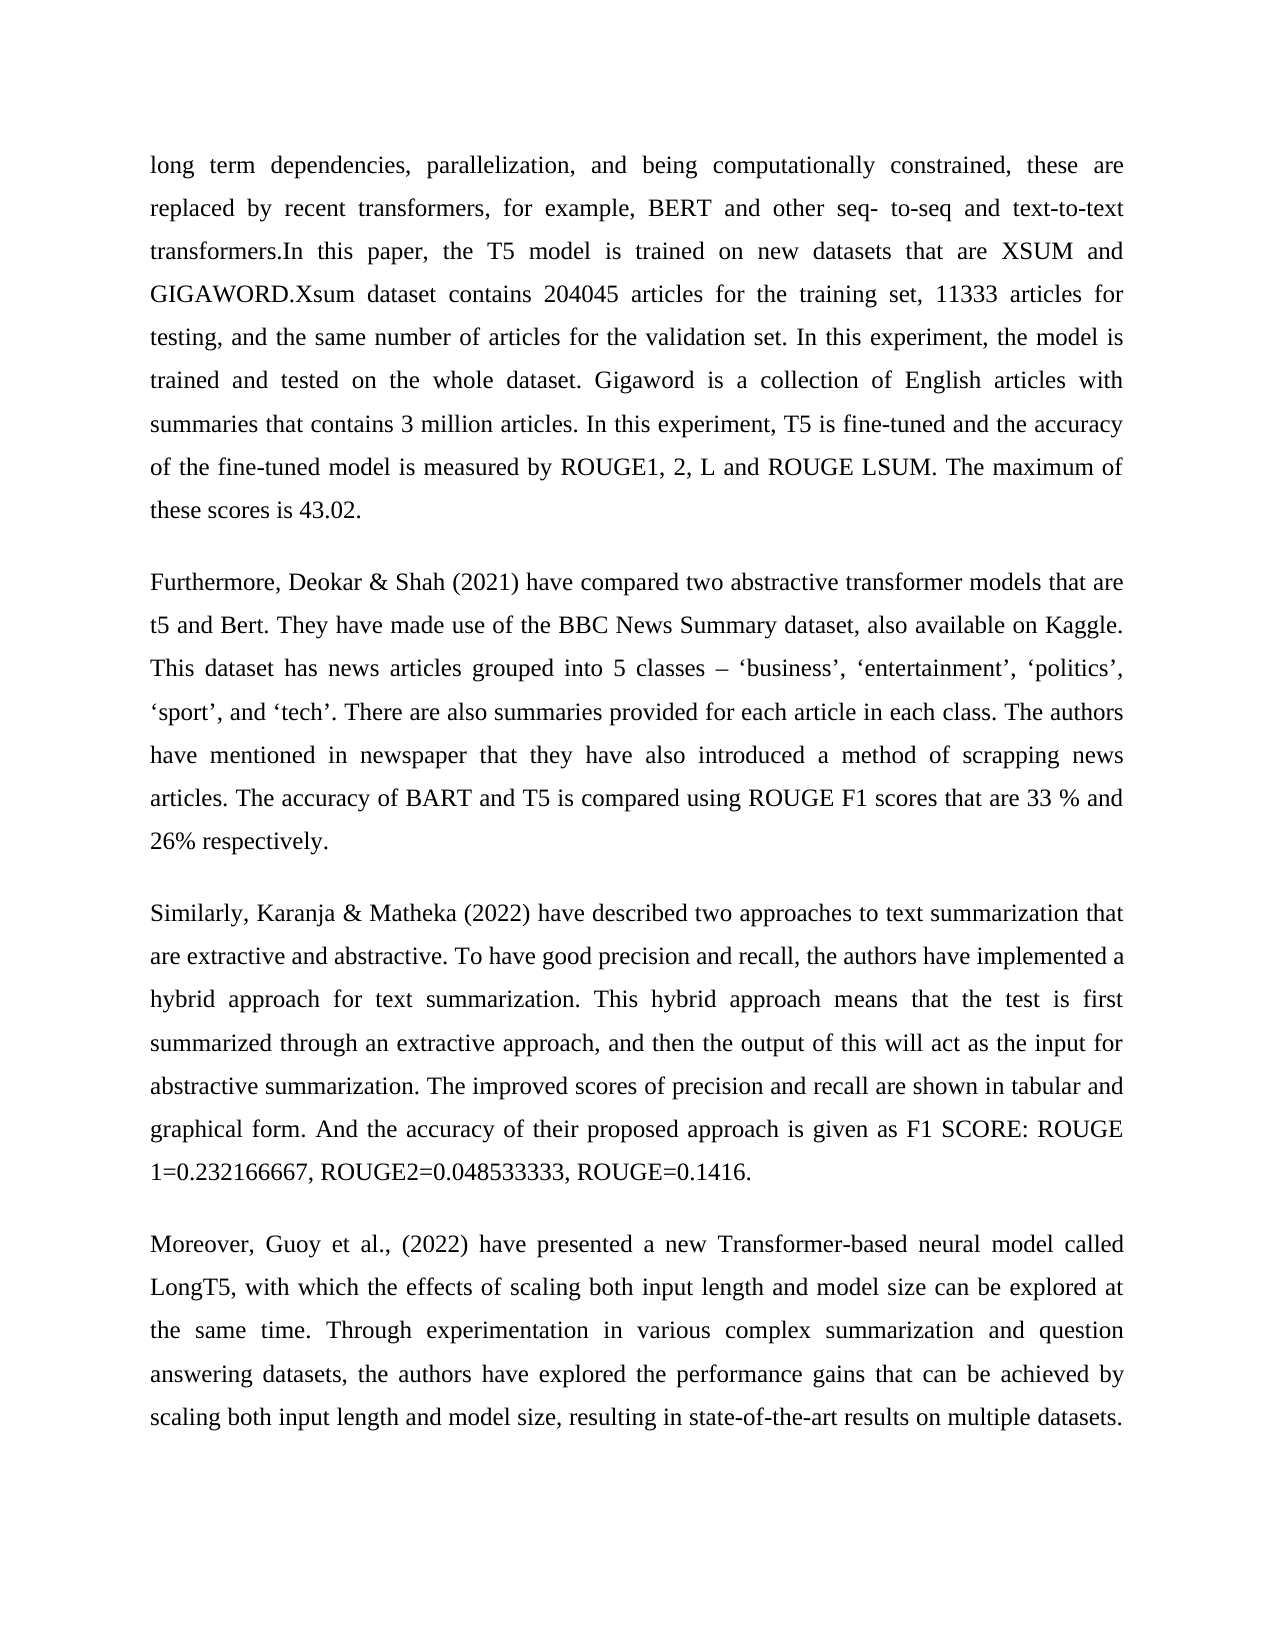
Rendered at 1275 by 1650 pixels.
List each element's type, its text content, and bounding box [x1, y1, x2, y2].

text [150, 150, 1125, 524]
text Similarly, Karanja & Matheka (2022) have described two approaches to text summarization that are extractive and abstractive. To have good precision and recall, the authors have implemented a hybrid approach for text summarization. This hybrid approach means that the test is first summarized through an extractive approach, and then the output of this will act as the input for abstractive summarization. The improved scores of precision and recall are shown in tabular and graphical form. And the accuracy of their proposed approach is given as F1 SCORE: ROUGE 1=0.232166667, ROUGE2=0.048533333, ROUGE=0.1416. [150, 898, 1125, 1186]
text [150, 1229, 1125, 1431]
text Furthermore, Deokar & Shah (2021) have compared two abstractive transformer models that are t5 and Bert. They have made use of the BBC News Summary dataset, also available on Kaggle. This dataset has news articles grouped into 5 classes – ‘business’, ‘entertainment’, ‘politics’, ‘sport’, and ‘tech’. There are also summaries provided for each article in each class. The authors have mentioned in newspaper that they have also introduced a method of scrapping news articles. The accuracy of BART and T5 is compared using ROUGE F1 scores that are 33 % and 26% respectively. [150, 567, 1125, 855]
